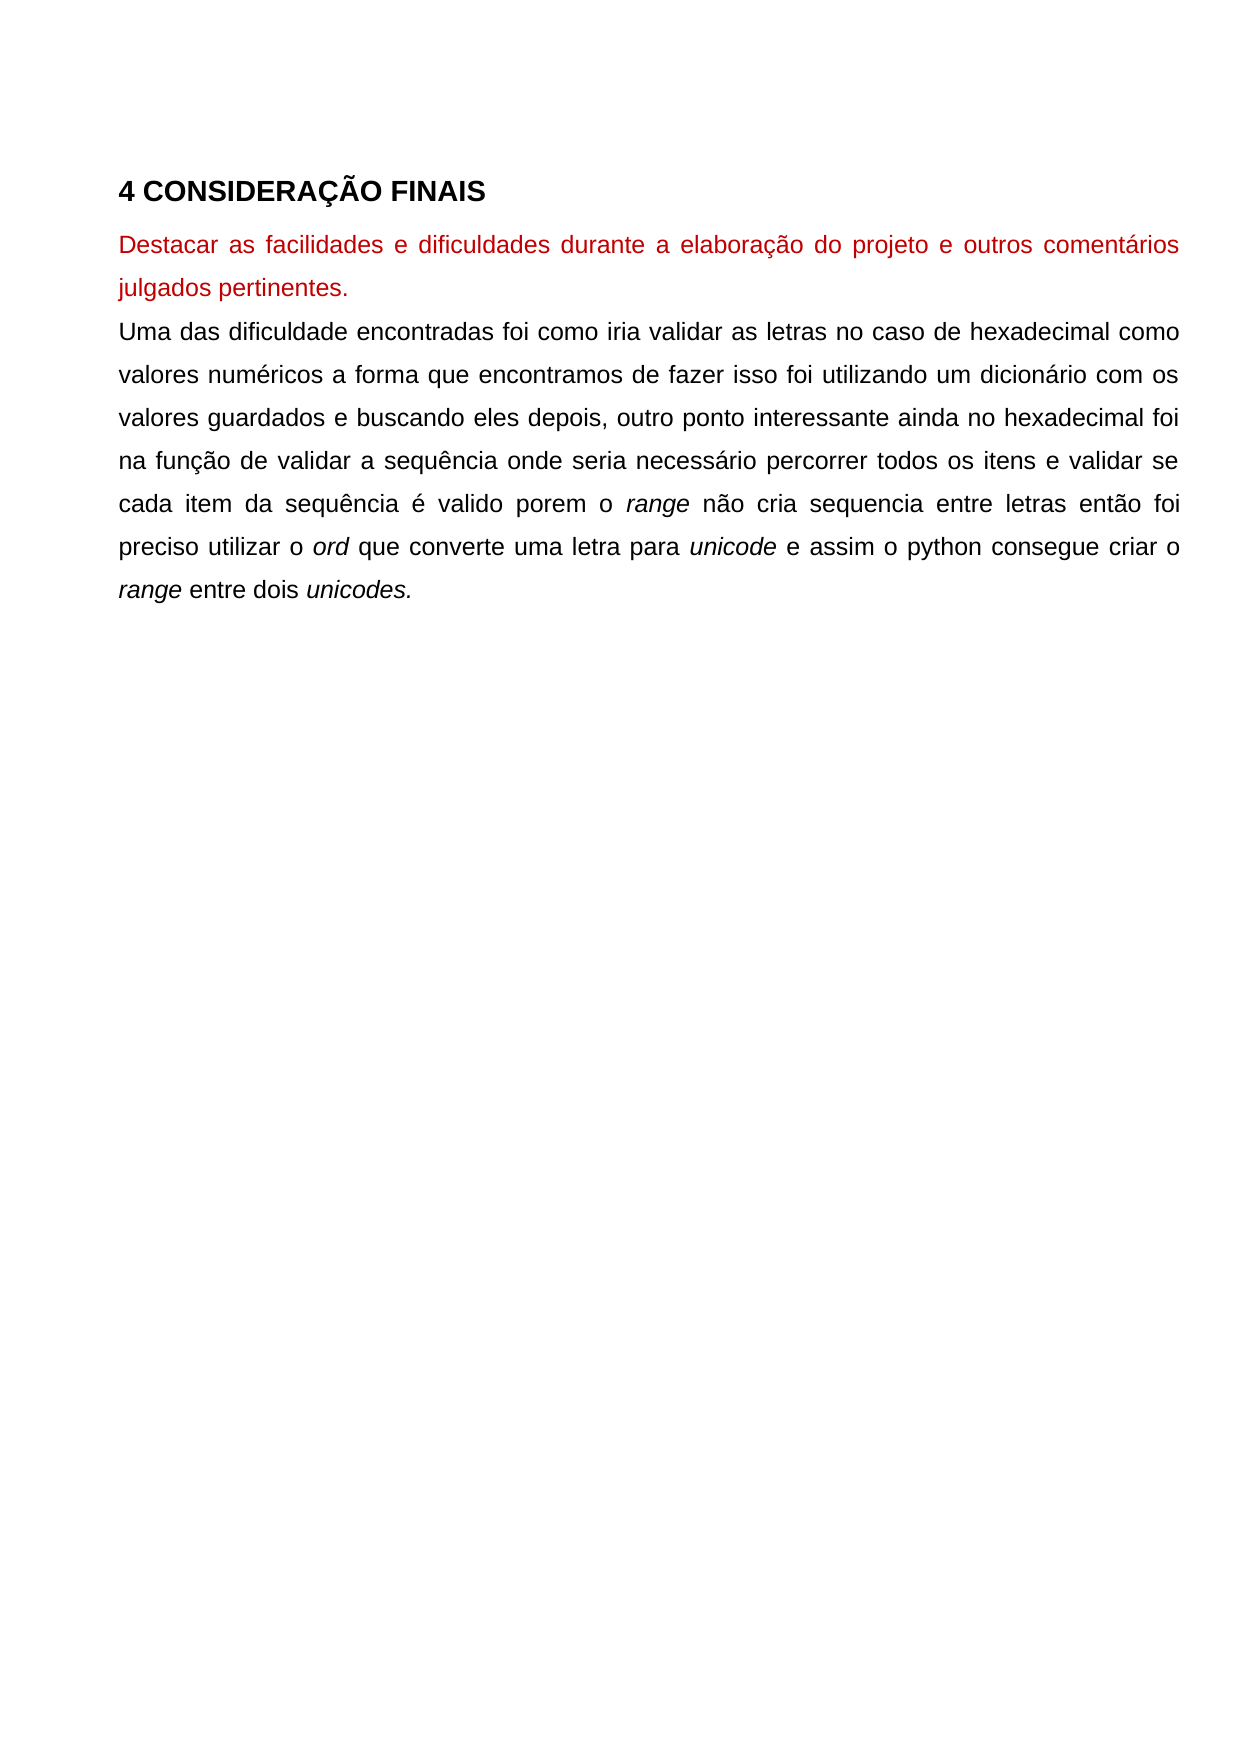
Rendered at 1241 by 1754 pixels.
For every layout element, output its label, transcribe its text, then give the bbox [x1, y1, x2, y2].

list Uma das dificuldade encontradas foi como iria validar as letras no caso de hexadecimal como valores numéricos a forma que encontramos de fazer isso foi utilizando um dicionário com os valores guardados e buscando eles depois, outro ponto interessante ainda no hexadecimal foi na função de validar a sequência onde seria necessário percorrer todos os itens e validar se cada item da sequência é valido porem o range não cria sequencia entre letras então foi preciso utilizar o ord que converte uma letra para unicode e assim o python consegue criar o range entre dois unicodes. [118, 317, 1181, 604]
list Destacar as facilidades e dificuldades durante a elaboração do projeto e outros comentários julgados pertinentes. [118, 230, 1181, 302]
subtitle 4 Consideração finais [118, 174, 1181, 207]
